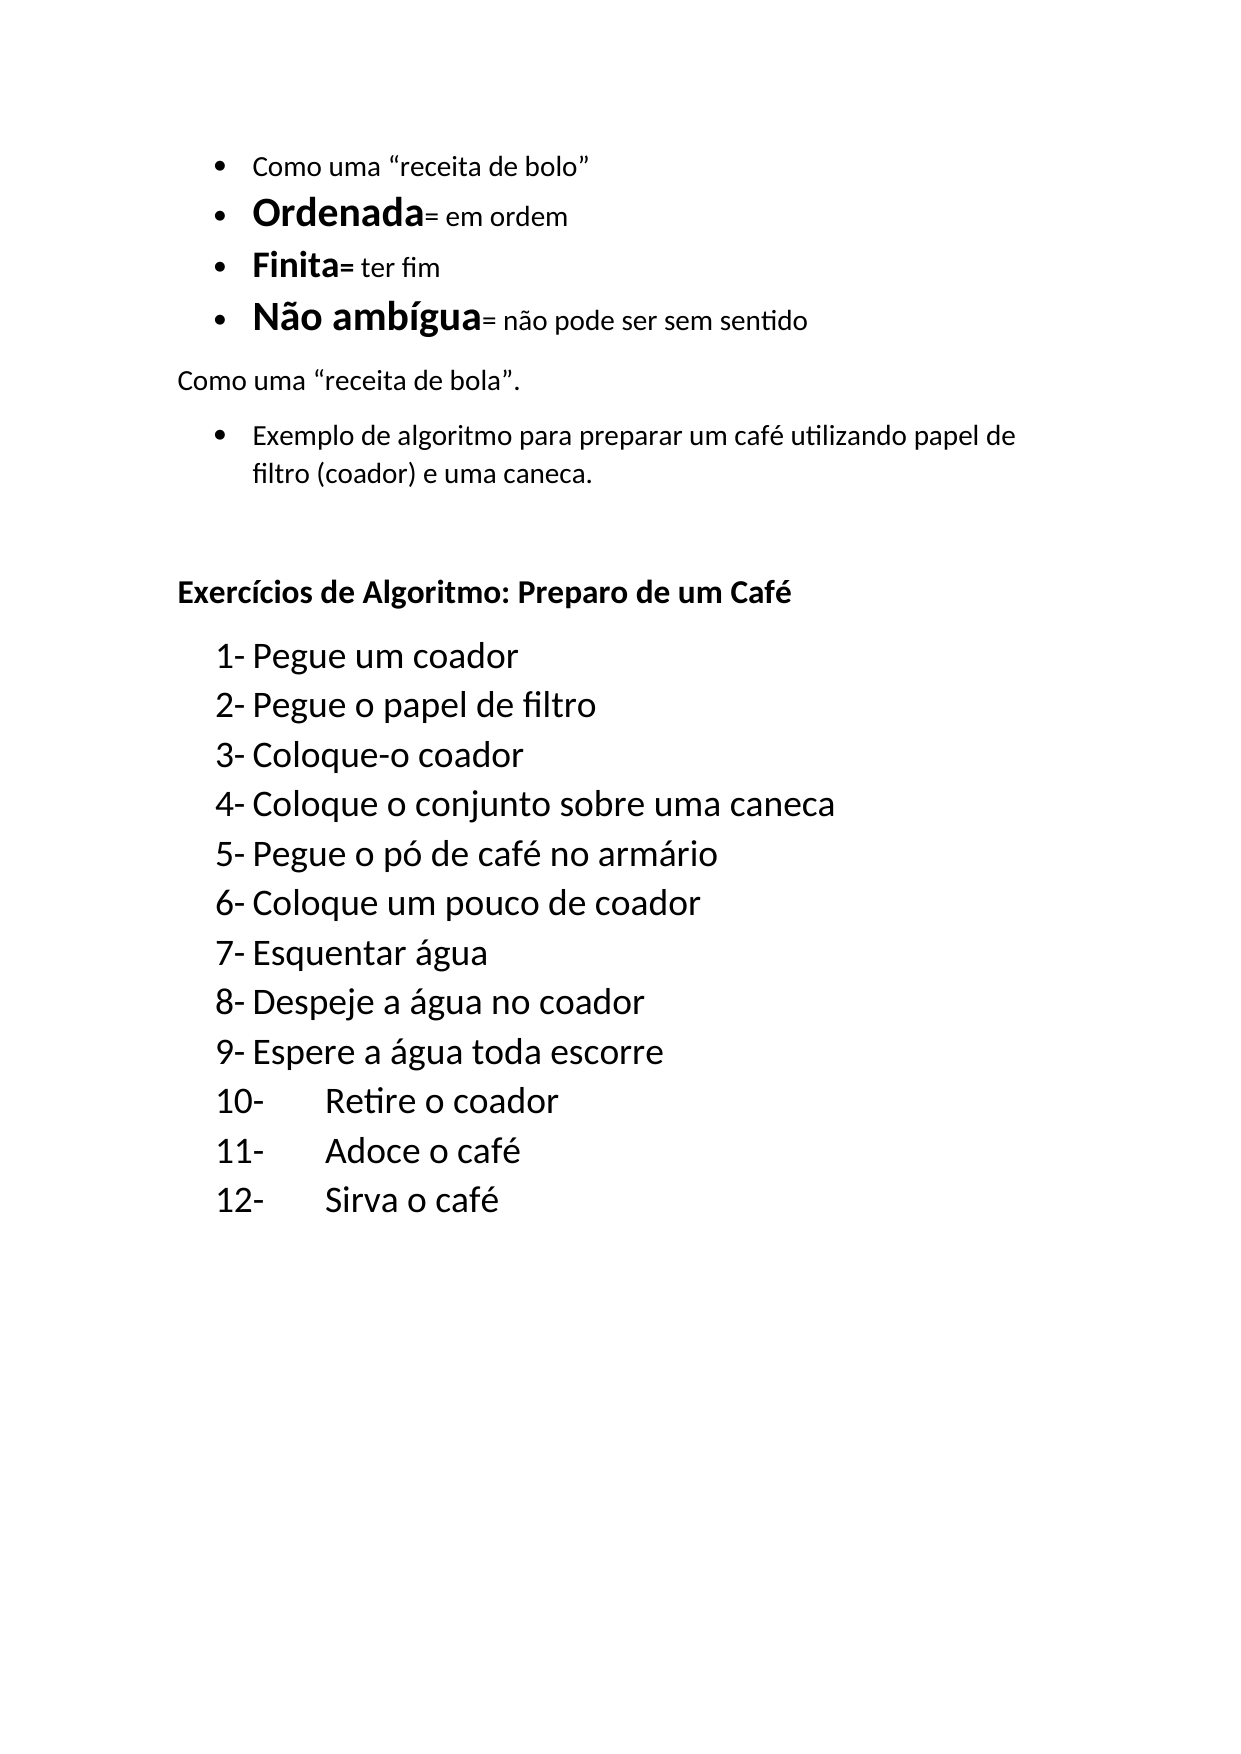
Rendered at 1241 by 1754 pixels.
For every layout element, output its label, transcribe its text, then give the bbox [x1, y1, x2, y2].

list Retire o coador [215, 1077, 1063, 1123]
list Esquentar água [215, 929, 1063, 974]
list Ordenada= em ordem [215, 186, 1063, 237]
text Como uma “receita de bola”. [177, 362, 1063, 398]
list Adoce o café [215, 1127, 1063, 1172]
list Coloque um pouco de coador [215, 879, 1063, 925]
list Pegue o papel de filtro [215, 681, 1063, 727]
list Não ambígua= não pode ser sem sentido [215, 290, 1063, 341]
list Coloque o conjunto sobre uma caneca [215, 780, 1063, 826]
list Pegue um coador [215, 632, 1063, 678]
list Espere a água toda escorre [215, 1028, 1063, 1073]
list Pegue o pó de café no armário [215, 830, 1063, 876]
list Como uma “receita de bolo” [215, 148, 1063, 183]
list Despeje a água no coador [215, 978, 1063, 1024]
text Exercícios de Algoritmo: Preparo de um Café [177, 571, 1063, 612]
list Sirva o café [215, 1176, 1063, 1222]
list Coloque-o coador [215, 731, 1063, 777]
list Exemplo de algoritmo para preparar um café utilizando papel de filtro (coador) e uma caneca. [215, 417, 1063, 491]
list Finita= ter fim [215, 241, 1063, 287]
